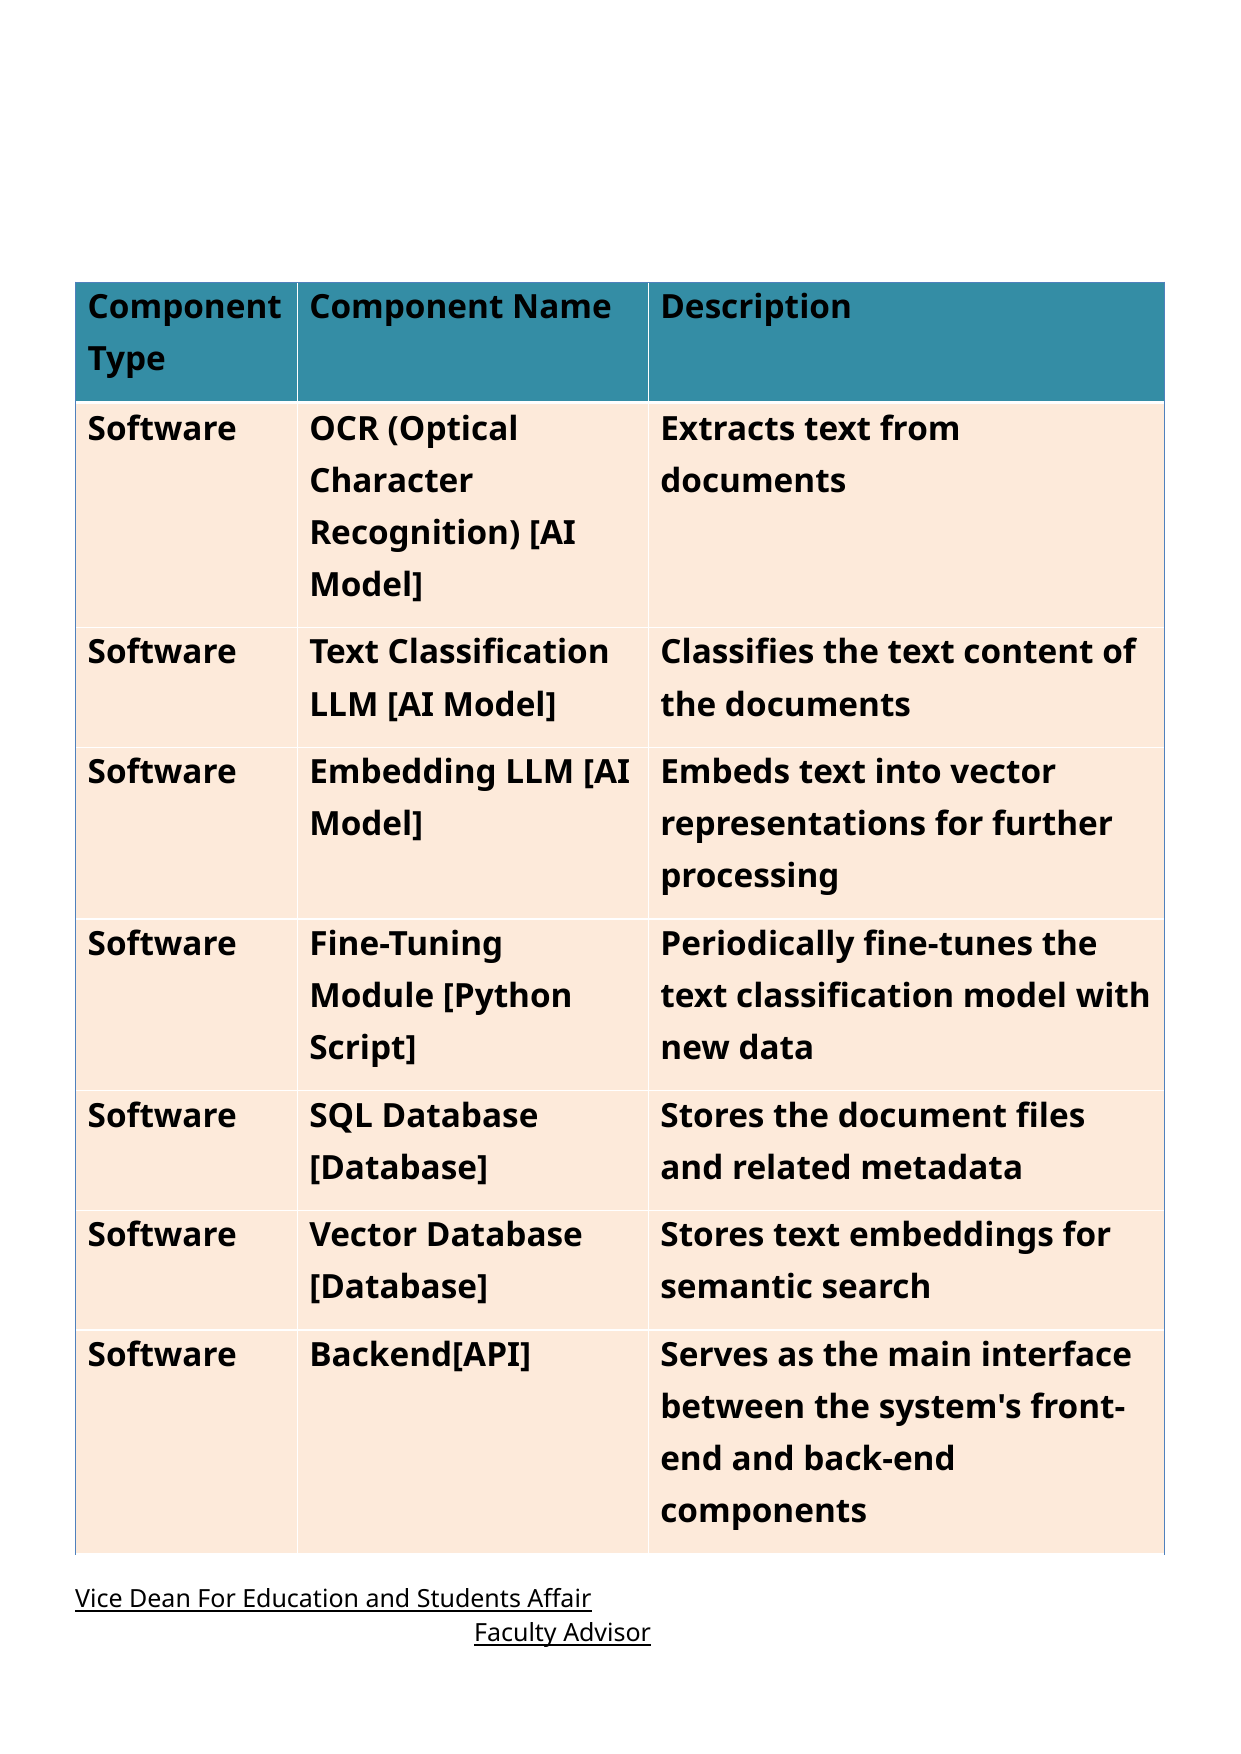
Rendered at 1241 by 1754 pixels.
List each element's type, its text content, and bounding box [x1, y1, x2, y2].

table_cell Software [76, 1091, 297, 1210]
table_cell Embeds text into vector representations for further processing [649, 748, 1164, 918]
table_header Component Name [298, 283, 648, 401]
table_cell Fine-Tuning Module [Python Script] [298, 920, 648, 1090]
table_cell Backend[API] [298, 1331, 648, 1553]
table_cell Vector Database [Database] [298, 1211, 648, 1329]
table_cell OCR (Optical Character Recognition) [AI Model] [298, 404, 648, 627]
table_cell Stores the document files and related metadata [649, 1091, 1164, 1210]
table_cell Stores text embeddings for semantic search [649, 1211, 1164, 1329]
table_cell Classifies the text content of the documents [649, 628, 1164, 747]
table_cell Software [76, 1331, 297, 1553]
table_cell Periodically fine-tunes the text classification model with new data [649, 920, 1164, 1090]
table_cell Software [76, 920, 297, 1090]
table_cell Software [76, 628, 297, 747]
table_cell Software [76, 748, 297, 918]
table_cell Text Classification LLM [AI Model] [298, 628, 648, 747]
table_cell Serves as the main interface between the system's front-end and back-end components [649, 1331, 1164, 1553]
table_cell Software [76, 404, 297, 627]
table_header Description [649, 283, 1164, 401]
table_cell Extracts text from documents [649, 404, 1164, 627]
table_cell Embedding LLM [AI Model] [298, 748, 648, 918]
table_cell Software [76, 1211, 297, 1329]
table_header Component Type [76, 283, 297, 401]
table_cell SQL Database [Database] [298, 1091, 648, 1210]
